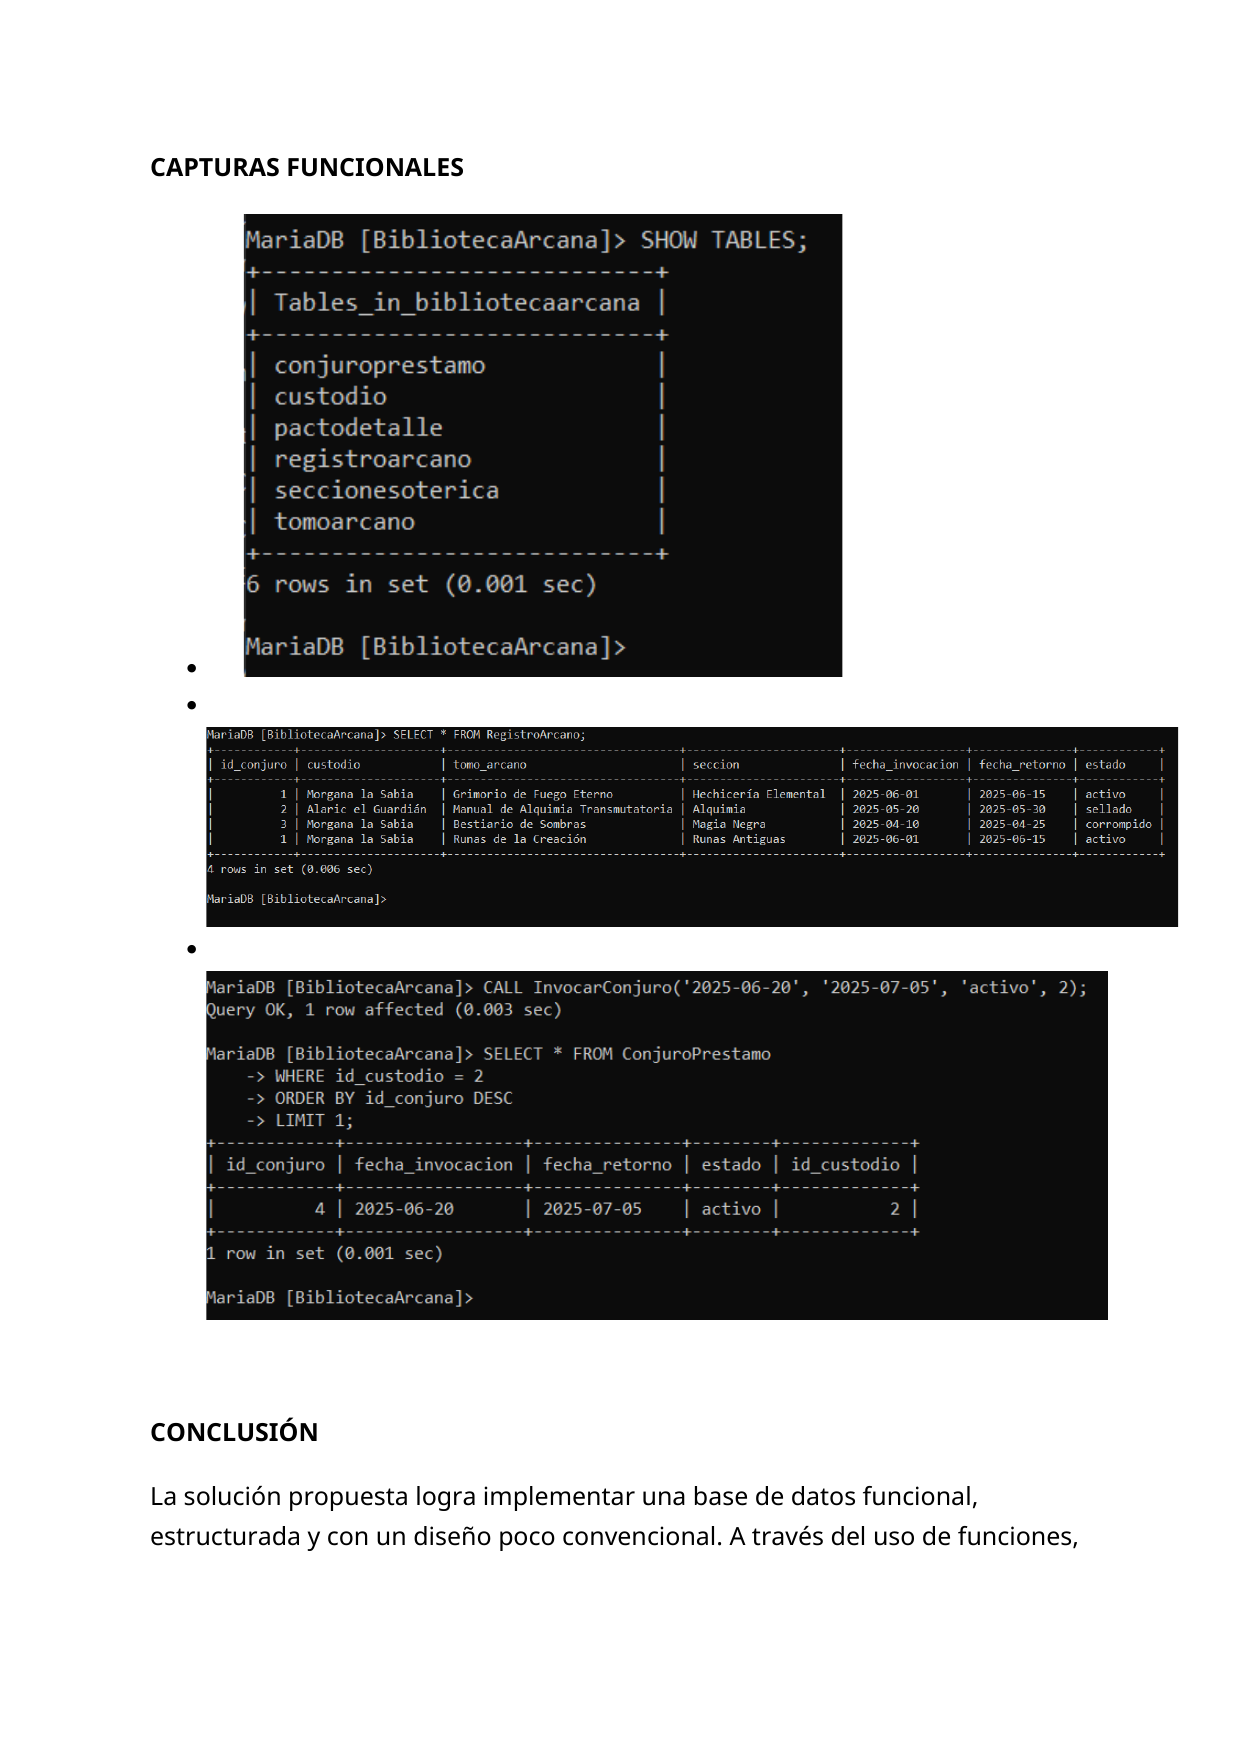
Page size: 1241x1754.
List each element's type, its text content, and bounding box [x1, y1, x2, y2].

text CONCLUSIÓN [150, 1414, 1090, 1448]
text CAPTURAS FUNCIONALES [150, 150, 1090, 184]
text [150, 1479, 1090, 1552]
